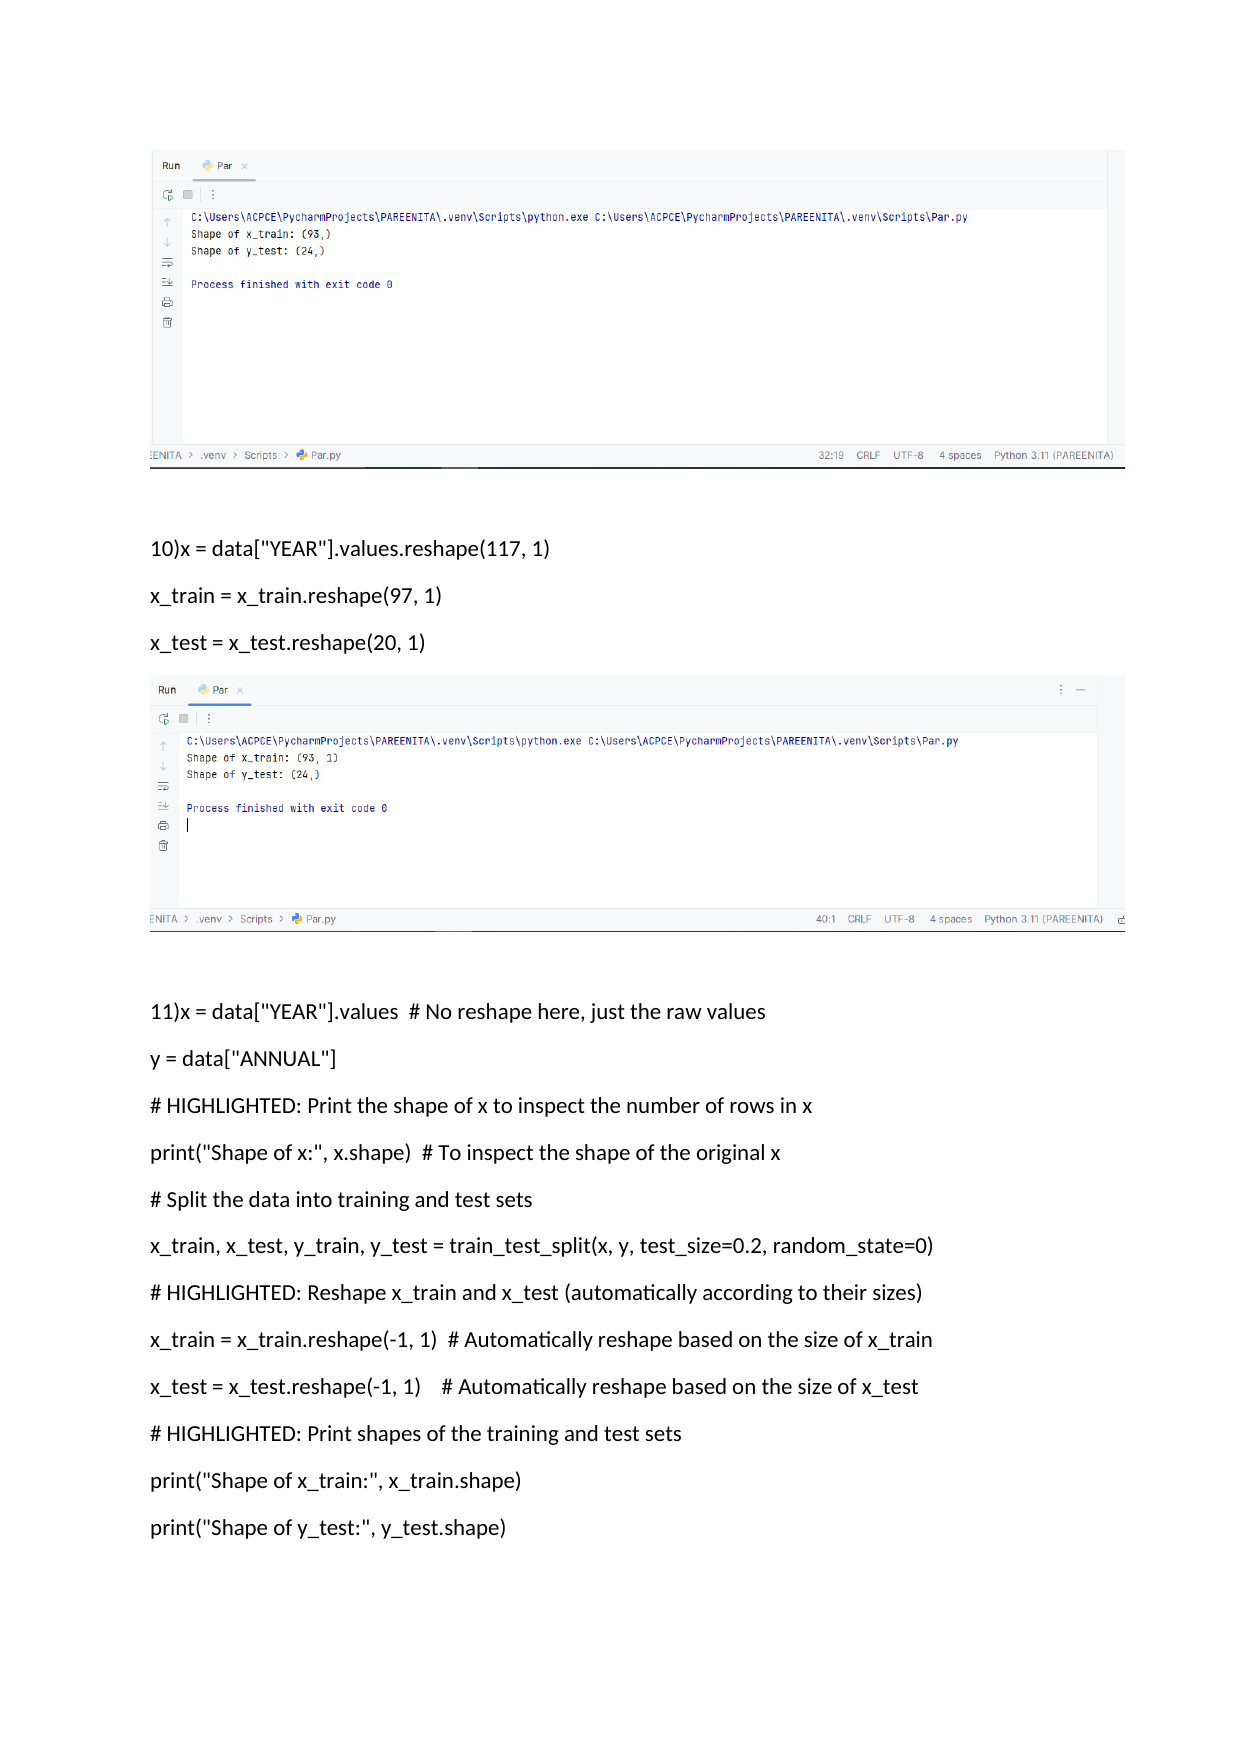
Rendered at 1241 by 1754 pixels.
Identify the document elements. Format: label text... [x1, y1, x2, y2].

text x_train = x_train.reshape(97, 1) [150, 581, 1090, 609]
text print("Shape of x:", x.shape) # To inspect the shape of the original x [150, 1138, 1090, 1166]
picture [150, 150, 1125, 469]
text x_test = x_test.reshape(20, 1) [150, 628, 1090, 656]
text x_train, x_test, y_train, y_test = train_test_split(x, y, test_size=0.2, random_state=0) [150, 1232, 1090, 1259]
text # HIGHLIGHTED: Print the shape of x to inspect the number of rows in x [150, 1091, 1090, 1119]
text 11)x = data["YEAR"].values # No reshape here, just the raw values [150, 997, 1090, 1025]
text # HIGHLIGHTED: Print shapes of the training and test sets [150, 1419, 1090, 1447]
text x_train = x_train.reshape(-1, 1) # Automatically reshape based on the size of x_train [150, 1325, 1090, 1353]
text 10)x = data["YEAR"].values.reshape(117, 1) [150, 534, 1090, 562]
picture [150, 675, 1125, 932]
text # Split the data into training and test sets [150, 1185, 1090, 1213]
text x_test = x_test.reshape(-1, 1) # Automatically reshape based on the size of x_test [150, 1372, 1090, 1400]
text # HIGHLIGHTED: Reshape x_train and x_test (automatically according to their sizes) [150, 1278, 1090, 1306]
text y = data["ANNUAL"] [150, 1044, 1090, 1072]
text print("Shape of y_test:", y_test.shape) [150, 1513, 1090, 1541]
text print("Shape of x_train:", x_train.shape) [150, 1466, 1090, 1494]
